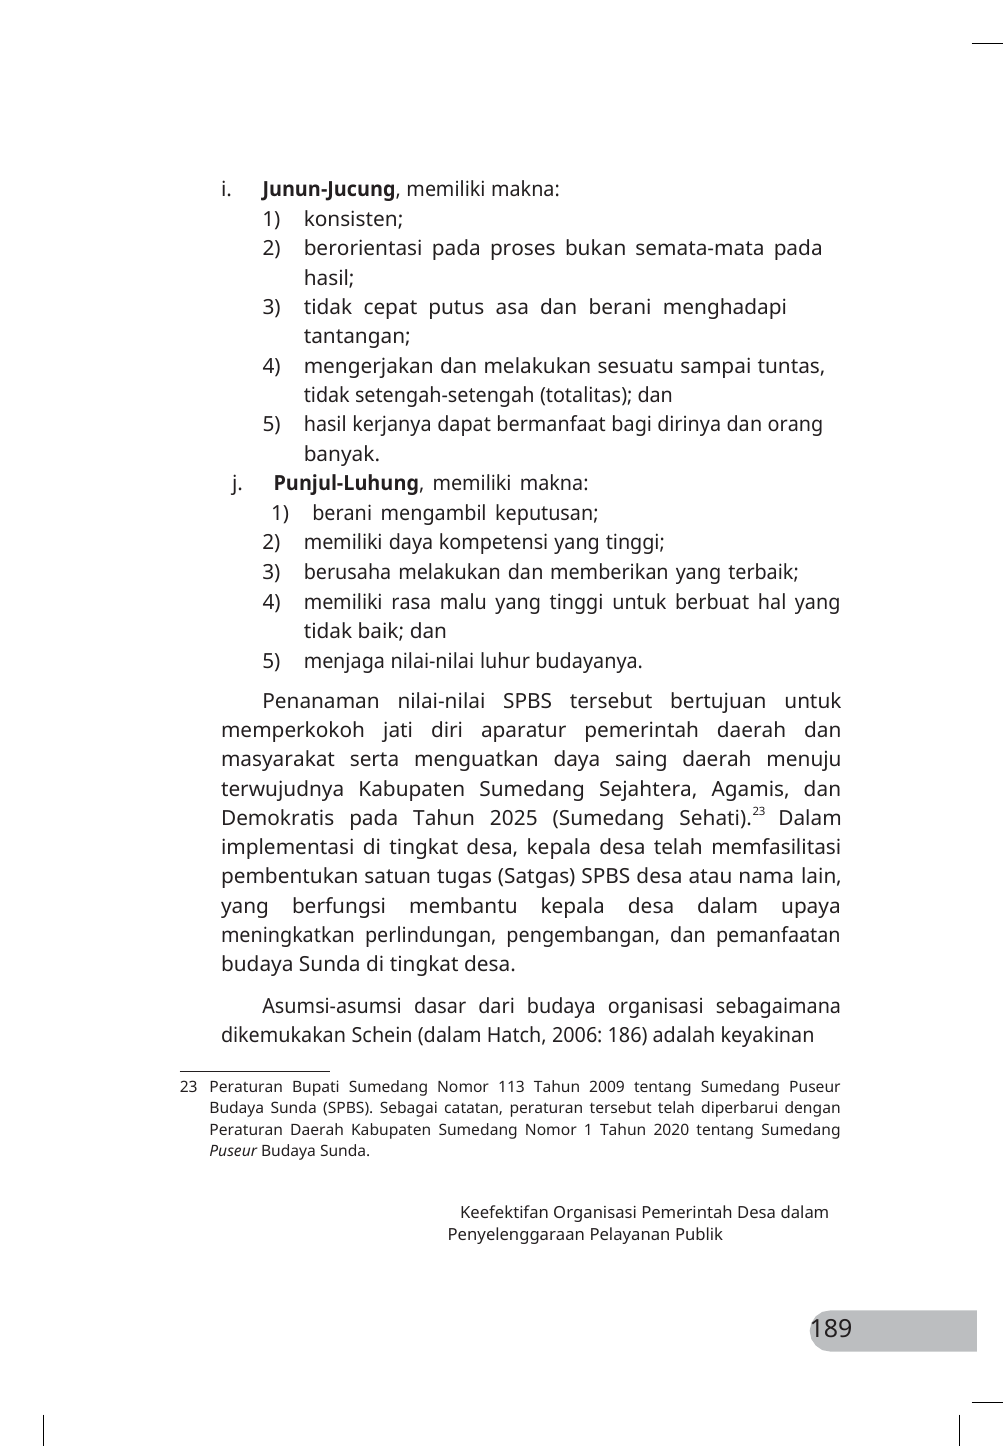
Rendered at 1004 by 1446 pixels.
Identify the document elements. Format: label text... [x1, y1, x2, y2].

list berorientasi pada proses bukan semata-mata pada hasil; [262, 233, 841, 291]
list tidak cepat putus asa dan berani menghadapi tantangan; [262, 292, 842, 350]
list memiliki daya kompetensi yang tinggi; [262, 527, 863, 556]
list memiliki rasa malu yang tinggi untuk berbuat hal yang tidak baik; dan [262, 587, 841, 645]
list Punjul-Luhung, memiliki makna: [139, 468, 588, 496]
list konsisten; [262, 204, 863, 232]
list Junun-Jucung, memiliki makna: [221, 174, 863, 202]
text Keefektifan Organisasi Pemerintah Desa dalam Penyelenggaraan Pelayanan Publik [447, 1201, 842, 1246]
list menjaga nilai-nilai luhur budayanya. [262, 646, 863, 674]
list mengerjakan dan melakukan sesuatu sampai tuntas, tidak setengah-setengah (totalitas); dan [262, 351, 842, 408]
list berani mengambil keputusan; [139, 498, 598, 526]
text Penanaman nilai-nilai SPBS tersebut bertujuan untuk memperkokoh jati diri aparatur pemerintah daerah dan masyarakat serta menguatkan daya saing daerah menuju terwujudnya Kabupaten Sumedang Sejahtera, Agamis, dan Demokratis pada Tahun 2025 (Sumedang Sehati).23 Dalam implementasi di tingkat desa, kepala desa telah memfasilitasi pembentukan satuan tugas (Satgas) SPBS desa atau nama lain, yang berfungsi membantu kepala desa dalam upaya meningkatkan perlindungan, pengembangan, dan pemanfaatan budaya Sunda di tingkat desa. [221, 686, 842, 978]
list Peraturan Bupati Sumedang Nomor 113 Tahun 2009 tentang Sumedang Puseur Budaya Sunda (SPBS). Sebagai catatan, peraturan tersebut telah diperbarui dengan Peraturan Daerah Kabupaten Sumedang Nomor 1 Tahun 2020 tentang Sumedang Puseur Budaya Sunda. [179, 1052, 842, 1161]
list berusaha melakukan dan memberikan yang terbaik; [262, 557, 863, 586]
text Asumsi-asumsi dasar dari budaya organisasi sebagaimana dikemukakan Schein (dalam Hatch, 2006: 186) adalah keyakinan [221, 991, 842, 1048]
list hasil kerjanya dapat bermanfaat bagi dirinya dan orang banyak. [262, 409, 842, 467]
